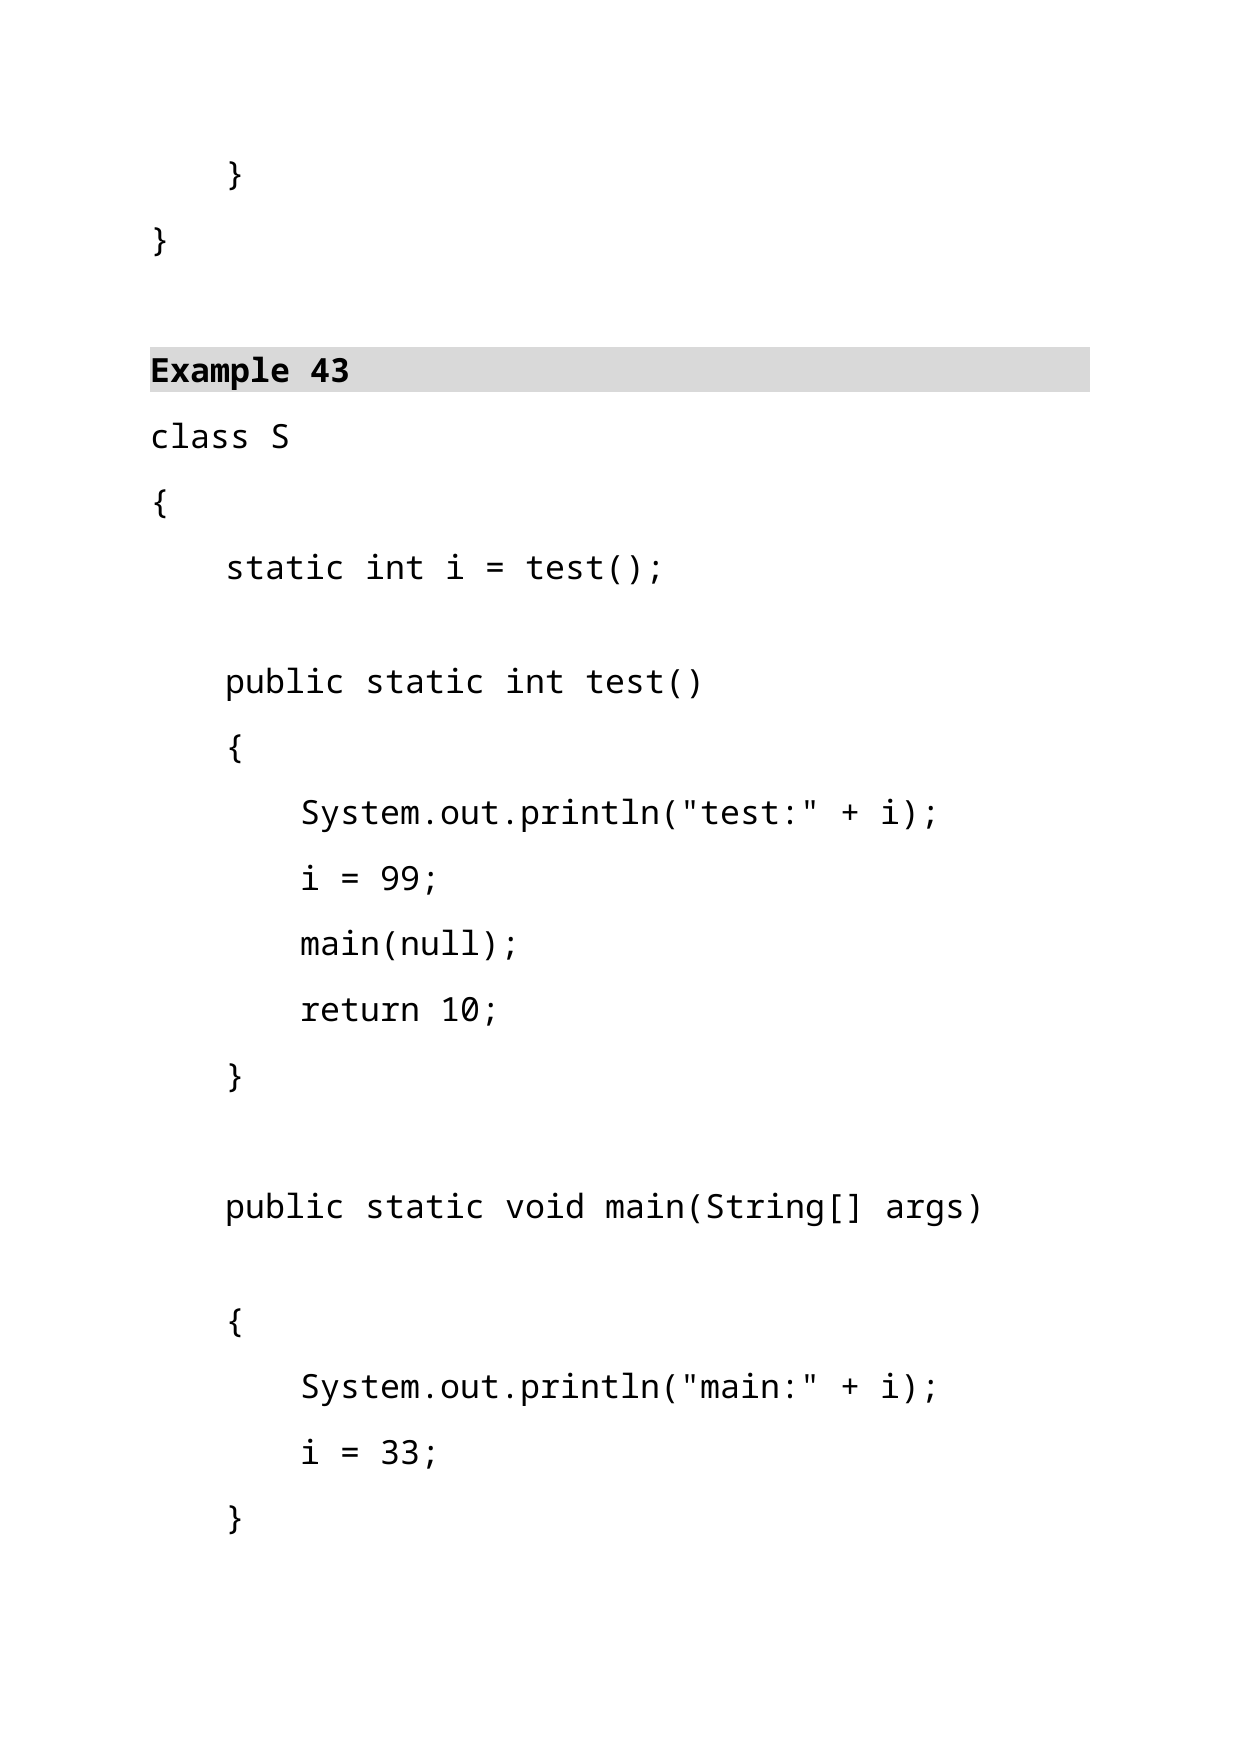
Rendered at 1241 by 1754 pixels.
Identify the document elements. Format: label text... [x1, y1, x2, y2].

text i = 33; [150, 1428, 1090, 1474]
text Example 43 [150, 347, 1090, 392]
text static int i = test(); [150, 544, 1090, 589]
text } [150, 150, 1090, 195]
text System.out.println("test:" + i); [150, 789, 1090, 834]
text return 10; [150, 986, 1090, 1031]
text public static void main(String[] args) [150, 1183, 1090, 1277]
text { [150, 478, 1090, 523]
text { [150, 1297, 1090, 1343]
text public static int test() [150, 658, 1090, 703]
text } [150, 216, 1090, 261]
text System.out.println("main:" + i); [150, 1363, 1090, 1408]
text } [150, 1494, 1090, 1539]
text class S [150, 412, 1090, 458]
text main(null); [150, 920, 1090, 966]
text { [150, 723, 1090, 769]
text i = 99; [150, 854, 1090, 900]
text } [150, 1051, 1090, 1097]
